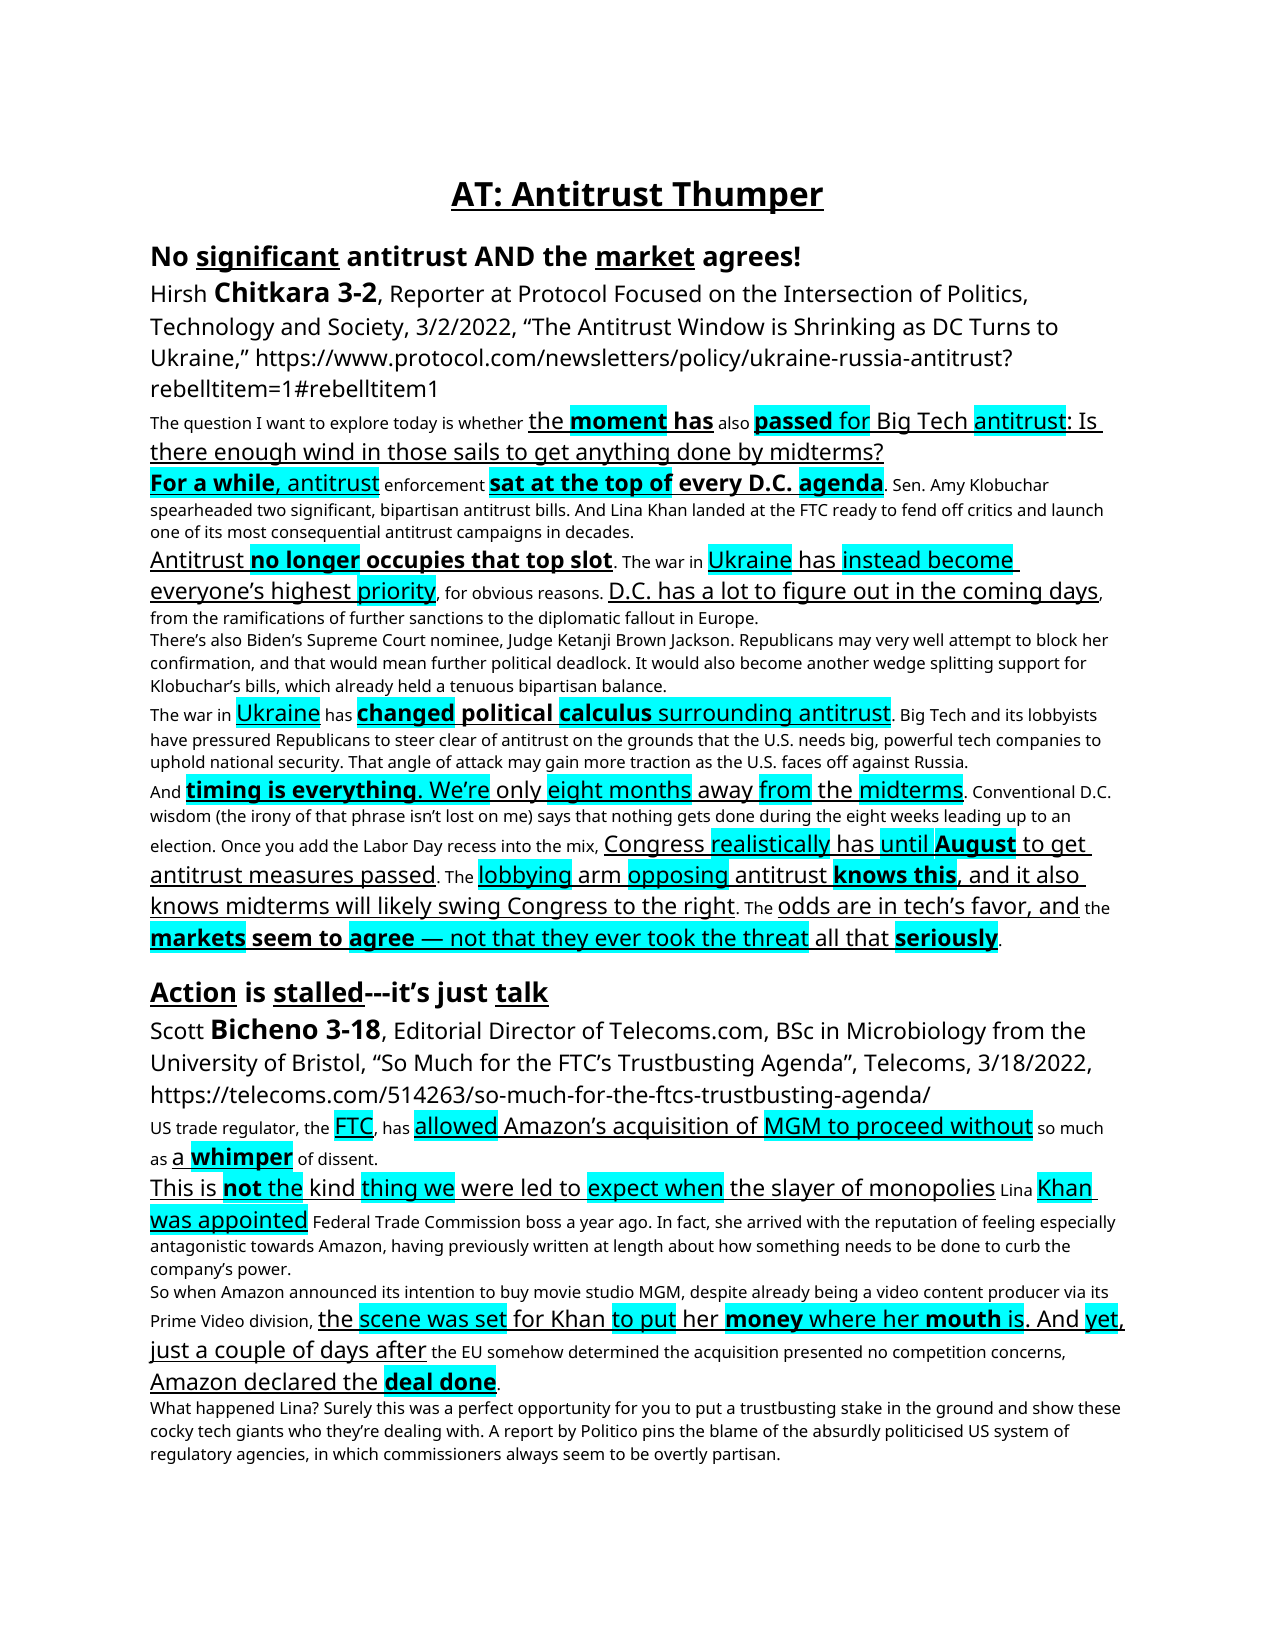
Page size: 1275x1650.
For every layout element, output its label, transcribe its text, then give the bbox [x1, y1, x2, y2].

text The war in Ukraine has changed political calculus surrounding antitrust. Big Tech and its lobbyists have pressured Republicans to steer clear of antitrust on the grounds that the U.S. needs big, powerful tech companies to uphold national security. That angle of attack may gain more traction as the U.S. faces off against Russia. [150, 697, 1125, 774]
text So when Amazon announced its intention to buy movie studio MGM, despite already being a video content producer via its Prime Video division, the scene was set for Khan to put her money where her mouth is. And yet, just a couple of days after the EU somehow determined the acquisition presented no competition concerns, Amazon declared the deal done. [150, 1280, 1125, 1397]
text What happened Lina? Surely this was a perfect opportunity for you to put a trustbusting stake in the ground and show these cocky tech giants who they’re dealing with. A report by Politico pins the blame of the absurdly politicised US system of regulatory agencies, in which commissioners always seem to be overtly partisan. [150, 1397, 1125, 1465]
text Antitrust no longer occupies that top slot. The war in Ukraine has instead become everyone’s highest priority, for obvious reasons. D.C. has a lot to figure out in the coming days, from the ramifications of further sanctions to the diplomatic fallout in Europe. [150, 544, 1125, 629]
text Hirsh Chitkara 3-2, Reporter at Protocol Focused on the Intersection of Politics, Technology and Society, 3/2/2022, “The Antitrust Window is Shrinking as DC Turns to Ukraine,” https://www.protocol.com/newsletters/policy/ukraine-russia-antitrust?rebelltitem=1#rebelltitem1 [150, 274, 1125, 404]
text US trade regulator, the FTC, has allowed Amazon’s acquisition of MGM to proceed without so much as a whimper of dissent. [150, 1110, 1125, 1172]
text Scott Bicheno 3-18, Editorial Director of Telecoms.com, BSc in Microbiology from the University of Bristol, “So Much for the FTC’s Trustbusting Agenda”, Telecoms, 3/18/2022, https://telecoms.com/514263/so-much-for-the-ftcs-trustbusting-agenda/ [150, 1010, 1125, 1110]
text There’s also Biden’s Supreme Court nominee, Judge Ketanji Brown Jackson. Republicans may very well attempt to block her confirmation, and that would mean further political deadlock. It would also become another wedge splitting support for Klobuchar’s bills, which already held a tenuous bipartisan balance. [150, 629, 1125, 697]
subtitle Action is stalled---it’s just talk [150, 973, 1125, 1010]
text For a while, antitrust enforcement sat at the top of every D.C. agenda. Sen. Amy Klobuchar spearheaded two significant, bipartisan antitrust bills. And Lina Khan landed at the FTC ready to fend off critics and launch one of its most consequential antitrust campaigns in decades. [150, 467, 1125, 544]
text This is not the kind thing we were led to expect when the slayer of monopolies Lina Khan was appointed Federal Trade Commission boss a year ago. In fact, she arrived with the reputation of feeling especially antagonistic towards Amazon, having previously written at length about how something needs to be done to curb the company’s power. [150, 1172, 1125, 1280]
subtitle AT: Antitrust Thumper [150, 171, 1125, 216]
text The question I want to explore today is whether the moment has also passed for Big Tech antitrust: Is there enough wind in those sails to get anything done by midterms? [150, 404, 1125, 467]
subtitle No significant antitrust AND the market agrees! [150, 237, 1125, 274]
text And timing is everything. We’re only eight months away from the midterms. Conventional D.C. wisdom (the irony of that phrase isn’t lost on me) says that nothing gets done during the eight weeks leading up to an election. Once you add the Labor Day recess into the mix, Congress realistically has until August to get antitrust measures passed. The lobbying arm opposing antitrust knows this, and it also knows midterms will likely swing Congress to the right. The odds are in tech’s favor, and the markets seem to agree — not that they ever took the threat all that seriously. [150, 774, 1125, 953]
